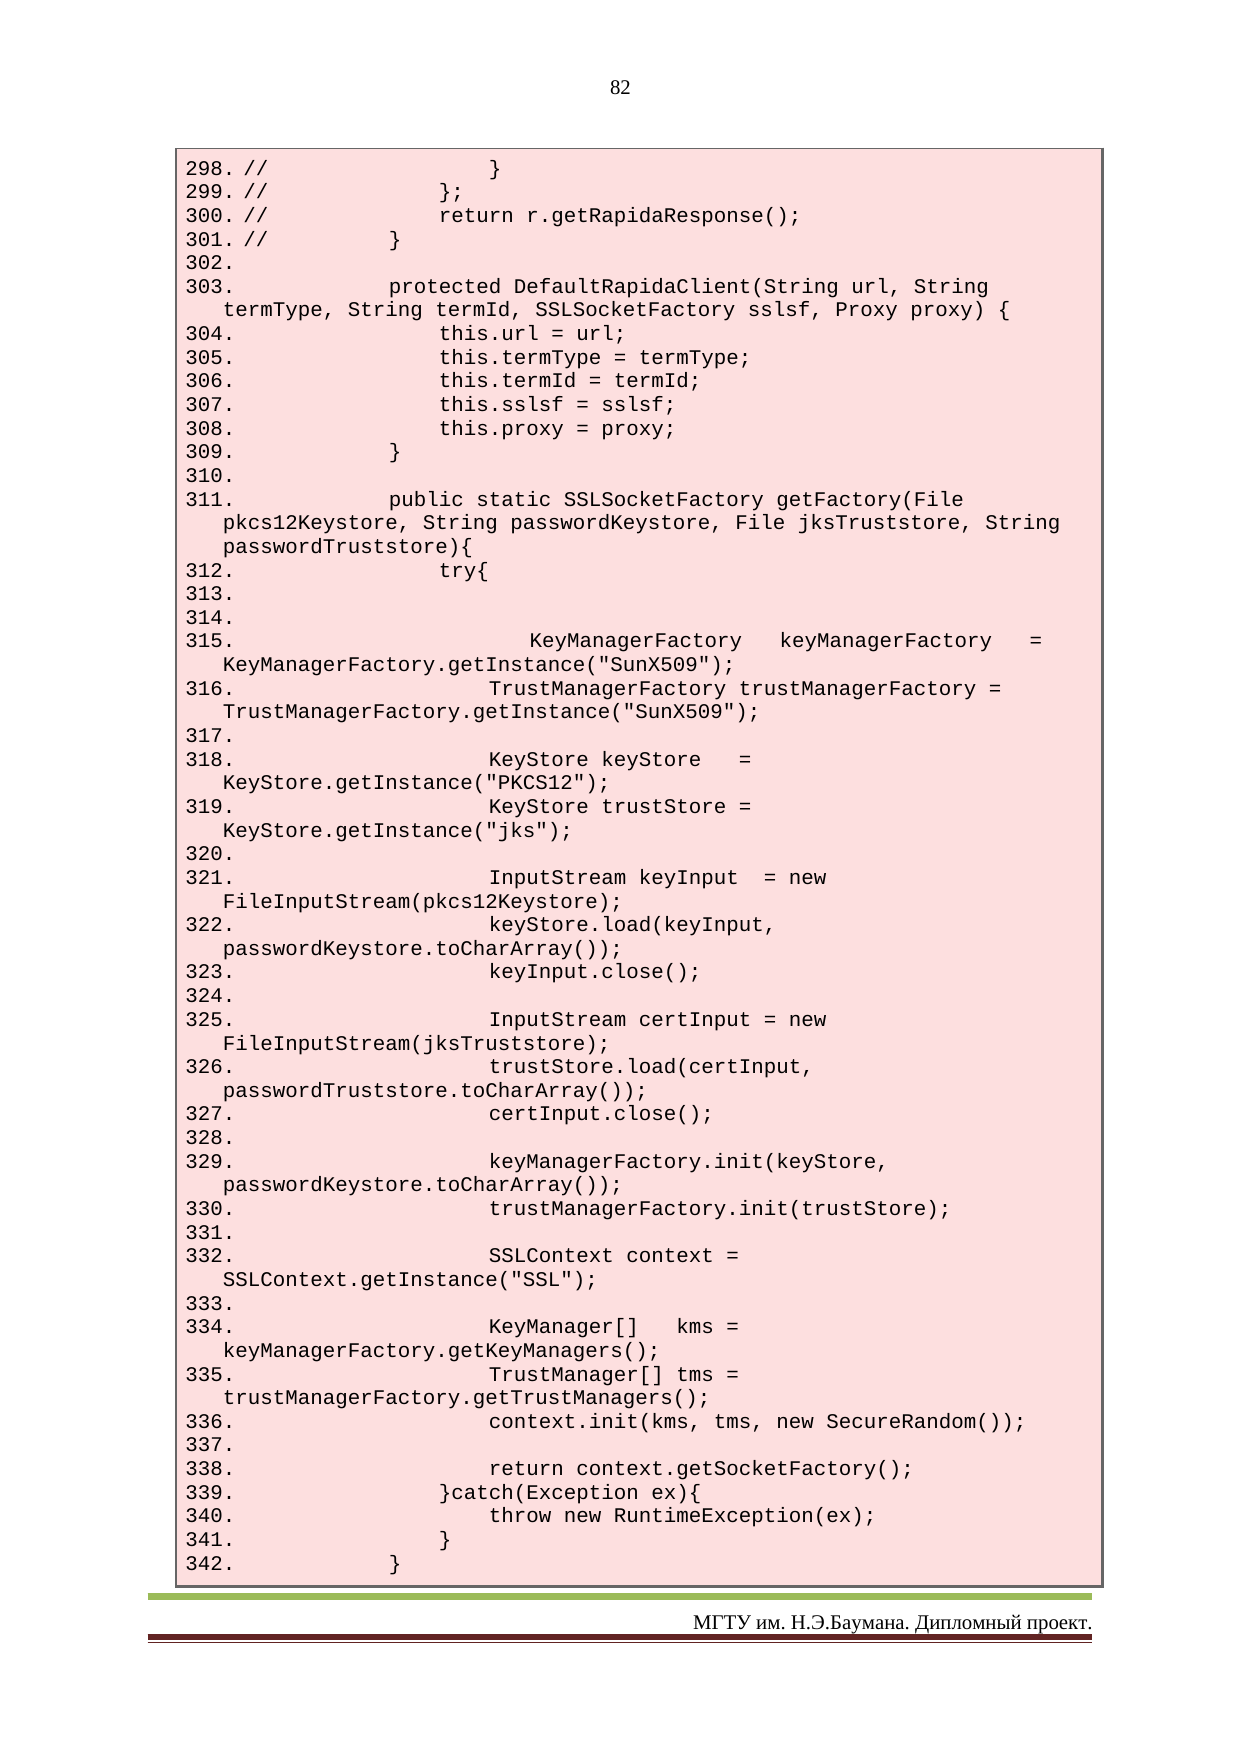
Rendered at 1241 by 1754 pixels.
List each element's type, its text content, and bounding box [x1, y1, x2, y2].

list // }; [177, 171, 1101, 195]
list keyStore.load(keyInput, passwordKeystore.toCharArray()); [177, 904, 1101, 952]
list SSLContext context = SSLContext.getInstance("SSL"); [177, 1235, 1101, 1283]
list InputStream certInput = new FileInputStream(jksTruststore); [177, 999, 1101, 1046]
list keyManagerFactory.init(keyStore, passwordKeystore.toCharArray()); [177, 1141, 1101, 1188]
list return context.getSocketFactory(); [177, 1448, 1101, 1472]
list } [177, 431, 1101, 455]
list }catch(Exception ex){ [177, 1472, 1101, 1496]
list protected DefaultRapidaClient(String url, String termType, String termId, SSLSocketFactory sslsf, Proxy proxy) { [177, 266, 1101, 313]
list KeyManagerFactory keyManagerFactory = KeyManagerFactory.getInstance("SunX509"); [177, 621, 1101, 668]
list trustManagerFactory.init(trustStore); [177, 1188, 1101, 1212]
list context.init(kms, tms, new SecureRandom()); [177, 1401, 1101, 1424]
list certInput.close(); [177, 1093, 1101, 1117]
list // } [177, 219, 1101, 242]
list KeyStore keyStore = KeyStore.getInstance("PKCS12"); [177, 739, 1101, 786]
list try{ [177, 550, 1101, 573]
list this.termId = termId; [177, 361, 1101, 384]
list TrustManager[] tms = trustManagerFactory.getTrustManagers(); [177, 1354, 1101, 1401]
list throw new RuntimeException(ex); [177, 1496, 1101, 1519]
list this.sslsf = sslsf; [177, 384, 1101, 408]
list this.proxy = proxy; [177, 408, 1101, 431]
list } [177, 1519, 1101, 1543]
list public static SSLSocketFactory getFactory(File pkcs12Keystore, String passwordKeystore, File jksTruststore, String passwordTruststore){ [177, 479, 1101, 550]
list TrustManagerFactory trustManagerFactory = TrustManagerFactory.getInstance("SunX509"); [177, 668, 1101, 715]
list this.termType = termType; [177, 337, 1101, 361]
list keyInput.close(); [177, 952, 1101, 975]
list KeyStore trustStore = KeyStore.getInstance("jks"); [177, 786, 1101, 833]
list } [177, 1543, 1101, 1585]
list this.url = url; [177, 313, 1101, 337]
list trustStore.load(certInput, passwordTruststore.toCharArray()); [177, 1046, 1101, 1093]
list // return r.getRapidaResponse(); [177, 195, 1101, 219]
list KeyManager[] kms = keyManagerFactory.getKeyManagers(); [177, 1306, 1101, 1354]
list InputStream keyInput = new FileInputStream(pkcs12Keystore); [177, 857, 1101, 904]
list // } [177, 149, 1101, 171]
